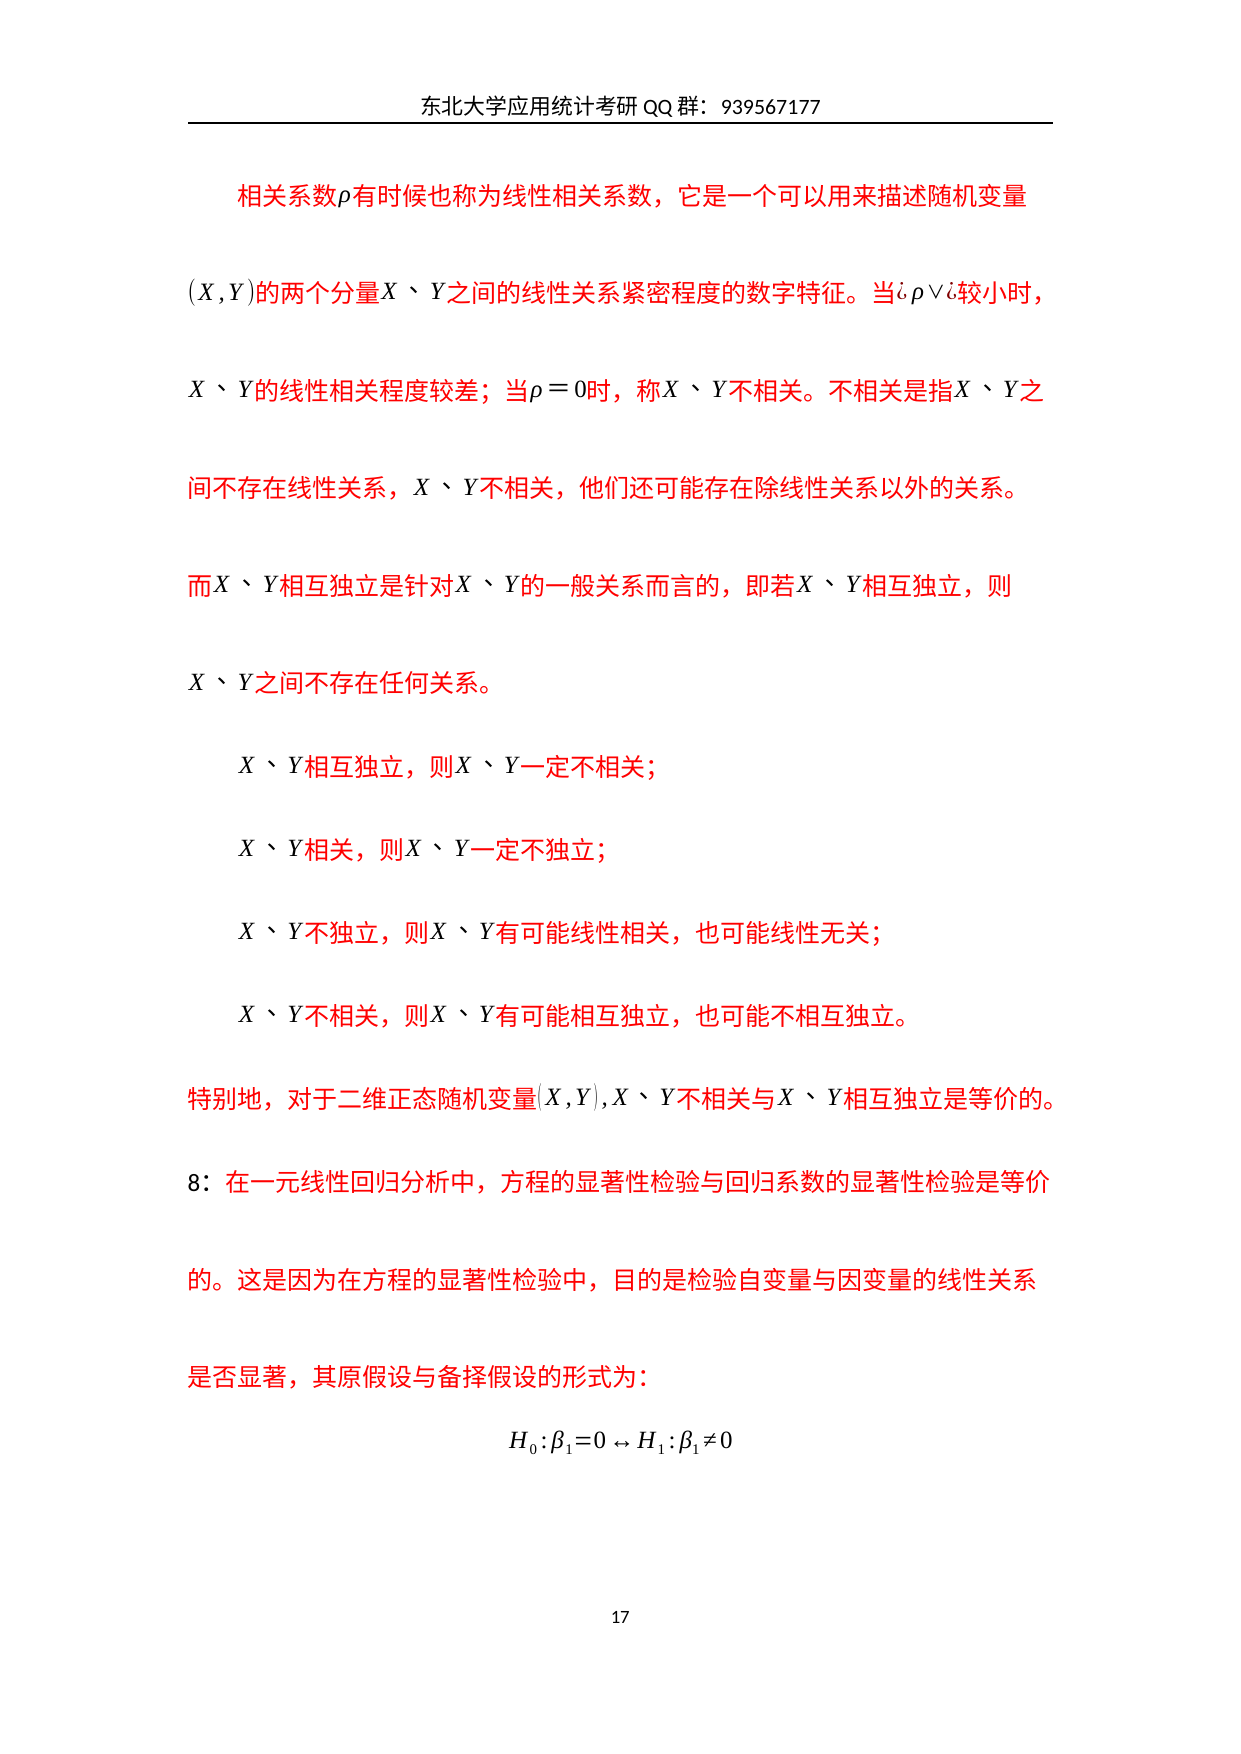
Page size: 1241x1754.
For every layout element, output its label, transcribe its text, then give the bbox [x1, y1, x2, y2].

text 相互独立，则一定不相关； [187, 733, 1053, 798]
text 不独立，则有可能线性相关，也可能线性无关； [187, 899, 1053, 964]
text 8：在一元线性回归分析中，方程的显著性检验与回归系数的显著性检验是等价的。这是因为在方程的显著性检验中，目的是检验自变量与因变量的线性关系是否显著，其原假设与备择假设的形式为： [187, 1148, 1053, 1408]
text 相关系数有时候也称为线性相关系数，它是一个可以用来描述随机变量的两个分量之间的线性关系紧密程度的数字特征。当较小时，的线性相关程度较差；当时，称不相关。不相关是指之间不存在线性关系，不相关，他们还可能存在除线性关系以外的关系。而相互独立是针对的一般关系而言的，即若相互独立，则之间不存在任何关系。 [187, 162, 1053, 714]
text 不相关，则有可能相互独立，也可能不相互独立。 [187, 982, 1053, 1047]
text 相关，则一定不独立； [187, 816, 1053, 881]
text 特别地，对于二维正态随机变量不相关与相互独立是等价的。 [187, 1065, 1053, 1130]
